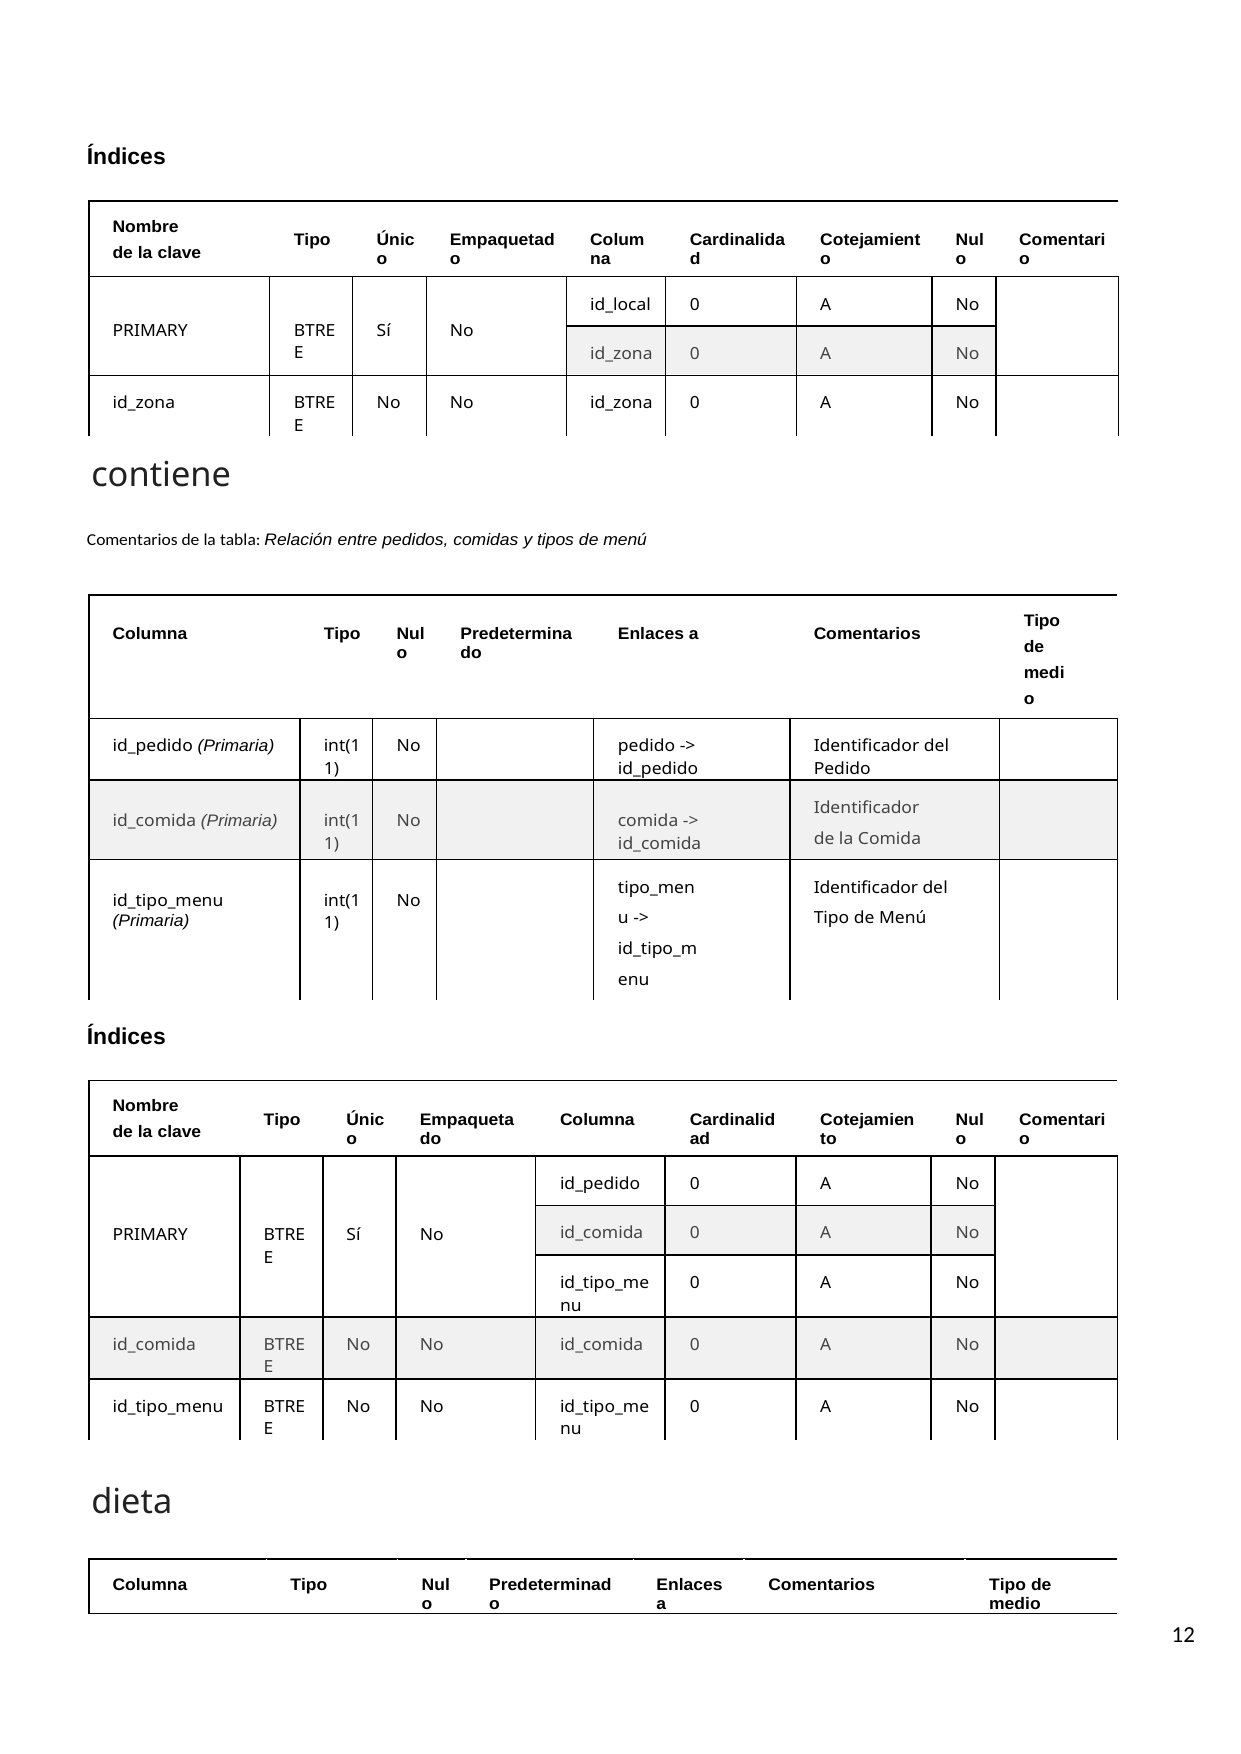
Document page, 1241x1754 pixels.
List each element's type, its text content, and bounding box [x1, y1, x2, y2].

table_cell id_tipo_menu [536, 1256, 664, 1316]
table_header Nulo [932, 1081, 994, 1155]
table_header Tipo de medio [966, 1560, 1117, 1613]
table_header Único [324, 1081, 395, 1155]
table_header Nulo [373, 596, 436, 717]
table_header Predeterminado [437, 596, 593, 717]
table_cell No [933, 376, 995, 436]
text Índices [87, 1023, 1194, 1049]
table_header Cotejamiento [797, 1081, 930, 1155]
table_cell No [427, 376, 566, 436]
table_cell BTREE [270, 376, 352, 436]
table_cell BTREE [270, 277, 352, 374]
table_cell No [353, 376, 426, 436]
text dieta [91, 1477, 1194, 1523]
table_cell id_tipo_menu [90, 1380, 239, 1440]
table_cell No [932, 1206, 994, 1254]
table_header Enlaces a [634, 1560, 743, 1613]
table_cell id_tipo_menu [536, 1380, 664, 1440]
table_header Nulo [933, 202, 995, 276]
table_cell id_pedido (Primaria) [90, 719, 299, 779]
table_header Cardinalidad [666, 1081, 795, 1155]
table_cell id_zona [90, 376, 269, 436]
table_cell No [373, 781, 436, 859]
table_cell A [797, 1380, 930, 1440]
table_cell No [933, 327, 995, 374]
text Comentarios de la tabla: Relación entre pedidos, comidas y tipos de menú [87, 529, 1194, 549]
table_header Comentario [996, 1081, 1117, 1155]
table_cell [437, 719, 593, 779]
table_header Columna [567, 202, 665, 276]
table_header Enlaces a [594, 596, 789, 717]
table_cell [996, 1157, 1117, 1316]
table_cell Sí [324, 1157, 395, 1316]
table_cell Identificador de la Comida [791, 781, 999, 859]
table_cell id_comida (Primaria) [90, 781, 299, 859]
table_header Comentarios [745, 1560, 964, 1613]
table_cell BTREE [241, 1318, 322, 1378]
table_cell id_comida [536, 1318, 664, 1378]
table_cell 0 [666, 1256, 795, 1316]
table_cell id_tipo_menu (Primaria) [90, 860, 299, 1000]
table_header Nombre de la clave [90, 1081, 239, 1155]
table_header Empaquetado [427, 202, 566, 276]
table_cell [1000, 860, 1117, 1000]
table_cell [1000, 781, 1117, 859]
table_header Comentario [997, 202, 1118, 276]
table_cell id_comida [536, 1206, 664, 1254]
table_cell [996, 1318, 1117, 1378]
table_cell [996, 1380, 1117, 1440]
table_cell No [373, 719, 436, 779]
table_cell No [427, 277, 566, 374]
table_cell id_pedido [536, 1157, 664, 1205]
table_header Tipo de medio [1000, 596, 1117, 717]
table_cell id_zona [567, 376, 665, 436]
table_cell [1000, 719, 1117, 779]
table_cell 0 [666, 1318, 795, 1378]
table_cell int(11) [301, 719, 372, 779]
table_cell BTREE [241, 1157, 322, 1316]
table_cell No [932, 1380, 994, 1440]
table_cell No [933, 277, 995, 325]
table_cell [997, 376, 1118, 436]
table_header Empaquetado [397, 1081, 535, 1155]
table_cell 0 [666, 1157, 795, 1205]
table_header Columna [90, 1560, 266, 1613]
table_cell comida -> id_comida [594, 781, 789, 859]
table_cell No [397, 1157, 535, 1316]
table_cell 0 [666, 376, 796, 436]
table_header Predeterminado [467, 1560, 633, 1613]
table_header Tipo [241, 1081, 322, 1155]
table_cell 0 [666, 327, 796, 374]
table_cell A [797, 376, 931, 436]
table_header Nulo [398, 1560, 465, 1613]
table_header Cotejamiento [797, 202, 931, 276]
table_cell id_zona [567, 327, 665, 374]
table_cell No [324, 1380, 395, 1440]
table_cell BTREE [241, 1380, 322, 1440]
table_cell pedido -> id_pedido [594, 719, 789, 779]
table_cell int(11) [301, 860, 372, 1000]
table_cell int(11) [301, 781, 372, 859]
table_cell Identificador del Tipo de Menú [791, 860, 999, 1000]
table_header Tipo [267, 1560, 397, 1613]
table_cell 0 [666, 1380, 795, 1440]
table_cell No [373, 860, 436, 1000]
table_header Columna [90, 596, 299, 717]
table_cell A [797, 1206, 930, 1254]
table_cell [437, 781, 593, 859]
table_cell id_local [567, 277, 665, 325]
table_cell tipo_menu -> id_tipo_menu [594, 860, 789, 1000]
text contiene [91, 450, 1194, 497]
table_header Comentarios [791, 596, 999, 717]
table_cell A [797, 1256, 930, 1316]
table_cell Identificador del Pedido [791, 719, 999, 779]
table_header Tipo [270, 202, 352, 276]
table_cell 0 [666, 277, 796, 325]
table_cell Sí [353, 277, 426, 374]
table_cell A [797, 277, 931, 325]
table_cell A [797, 1157, 930, 1205]
table_header Columna [536, 1081, 664, 1155]
table_cell [437, 860, 593, 1000]
table_cell No [397, 1380, 535, 1440]
table_cell No [932, 1318, 994, 1378]
table_cell PRIMARY [90, 1157, 239, 1316]
table_header Nombre de la clave [90, 202, 269, 276]
table_cell A [797, 1318, 930, 1378]
table_cell 0 [666, 1206, 795, 1254]
table_cell No [932, 1157, 994, 1205]
table_cell No [932, 1256, 994, 1316]
table_cell PRIMARY [90, 277, 269, 374]
table_header Cardinalidad [666, 202, 796, 276]
table_cell A [797, 327, 931, 374]
table_cell No [397, 1318, 535, 1378]
table_cell id_comida [90, 1318, 239, 1378]
table_cell No [324, 1318, 395, 1378]
table_header Único [353, 202, 426, 276]
table_cell [997, 277, 1118, 374]
table_header Tipo [301, 596, 372, 717]
text Índices [87, 143, 1194, 169]
